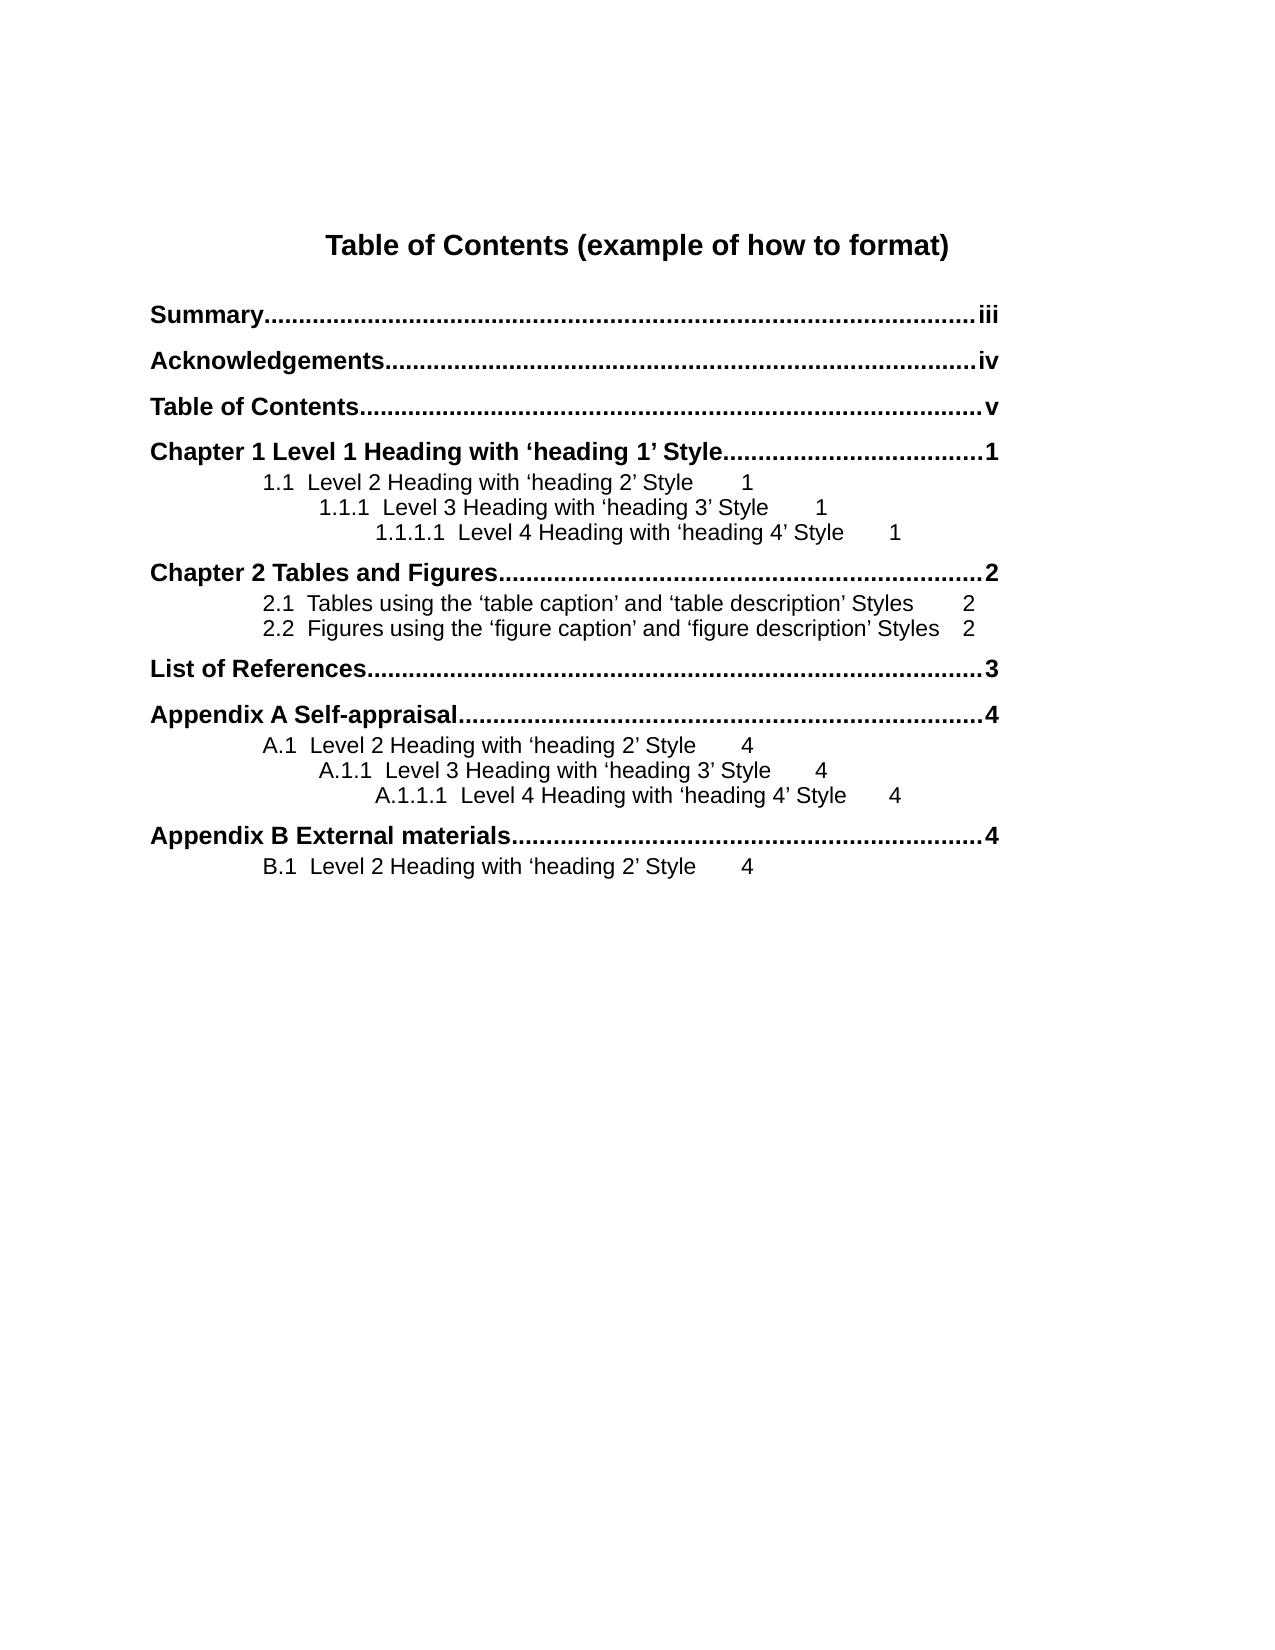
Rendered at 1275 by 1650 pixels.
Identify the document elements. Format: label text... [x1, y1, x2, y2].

text A.1.1.1 Level 4 Heading with ‘heading 4’ Style 4 [375, 783, 1125, 808]
text 2.1 Tables using the ‘table caption’ and ‘table description’ Styles 2 [262, 592, 1125, 617]
text 1.1.1 Level 3 Heading with ‘heading 3’ Style 1 [319, 496, 1125, 521]
text List of References 3 [150, 654, 1065, 683]
text Appendix B External materials 4 [150, 821, 1065, 850]
text Appendix A Self-appraisal 4 [150, 700, 1065, 729]
text 1.1.1.1 Level 4 Heading with ‘heading 4’ Style 1 [375, 521, 1125, 546]
text Acknowledgements iv [150, 346, 1065, 375]
text A.1 Level 2 Heading with ‘heading 2’ Style 4 [262, 733, 1125, 758]
text Chapter 2 Tables and Figures 2 [150, 558, 1065, 587]
text B.1 Level 2 Heading with ‘heading 2’ Style 4 [262, 854, 1125, 879]
text 1.1 Level 2 Heading with ‘heading 2’ Style 1 [262, 471, 1125, 496]
text Table of Contents v [150, 392, 1065, 421]
text A.1.1 Level 3 Heading with ‘heading 3’ Style 4 [319, 758, 1125, 783]
text Table of Contents (example of how to format) [150, 225, 1125, 262]
text 2.2 Figures using the ‘figure caption’ and ‘figure description’ Styles 2 [262, 617, 1125, 642]
text Chapter 1 Level 1 Heading with ‘heading 1’ Style 1 [150, 437, 1065, 467]
text Summary iii [150, 300, 1065, 329]
